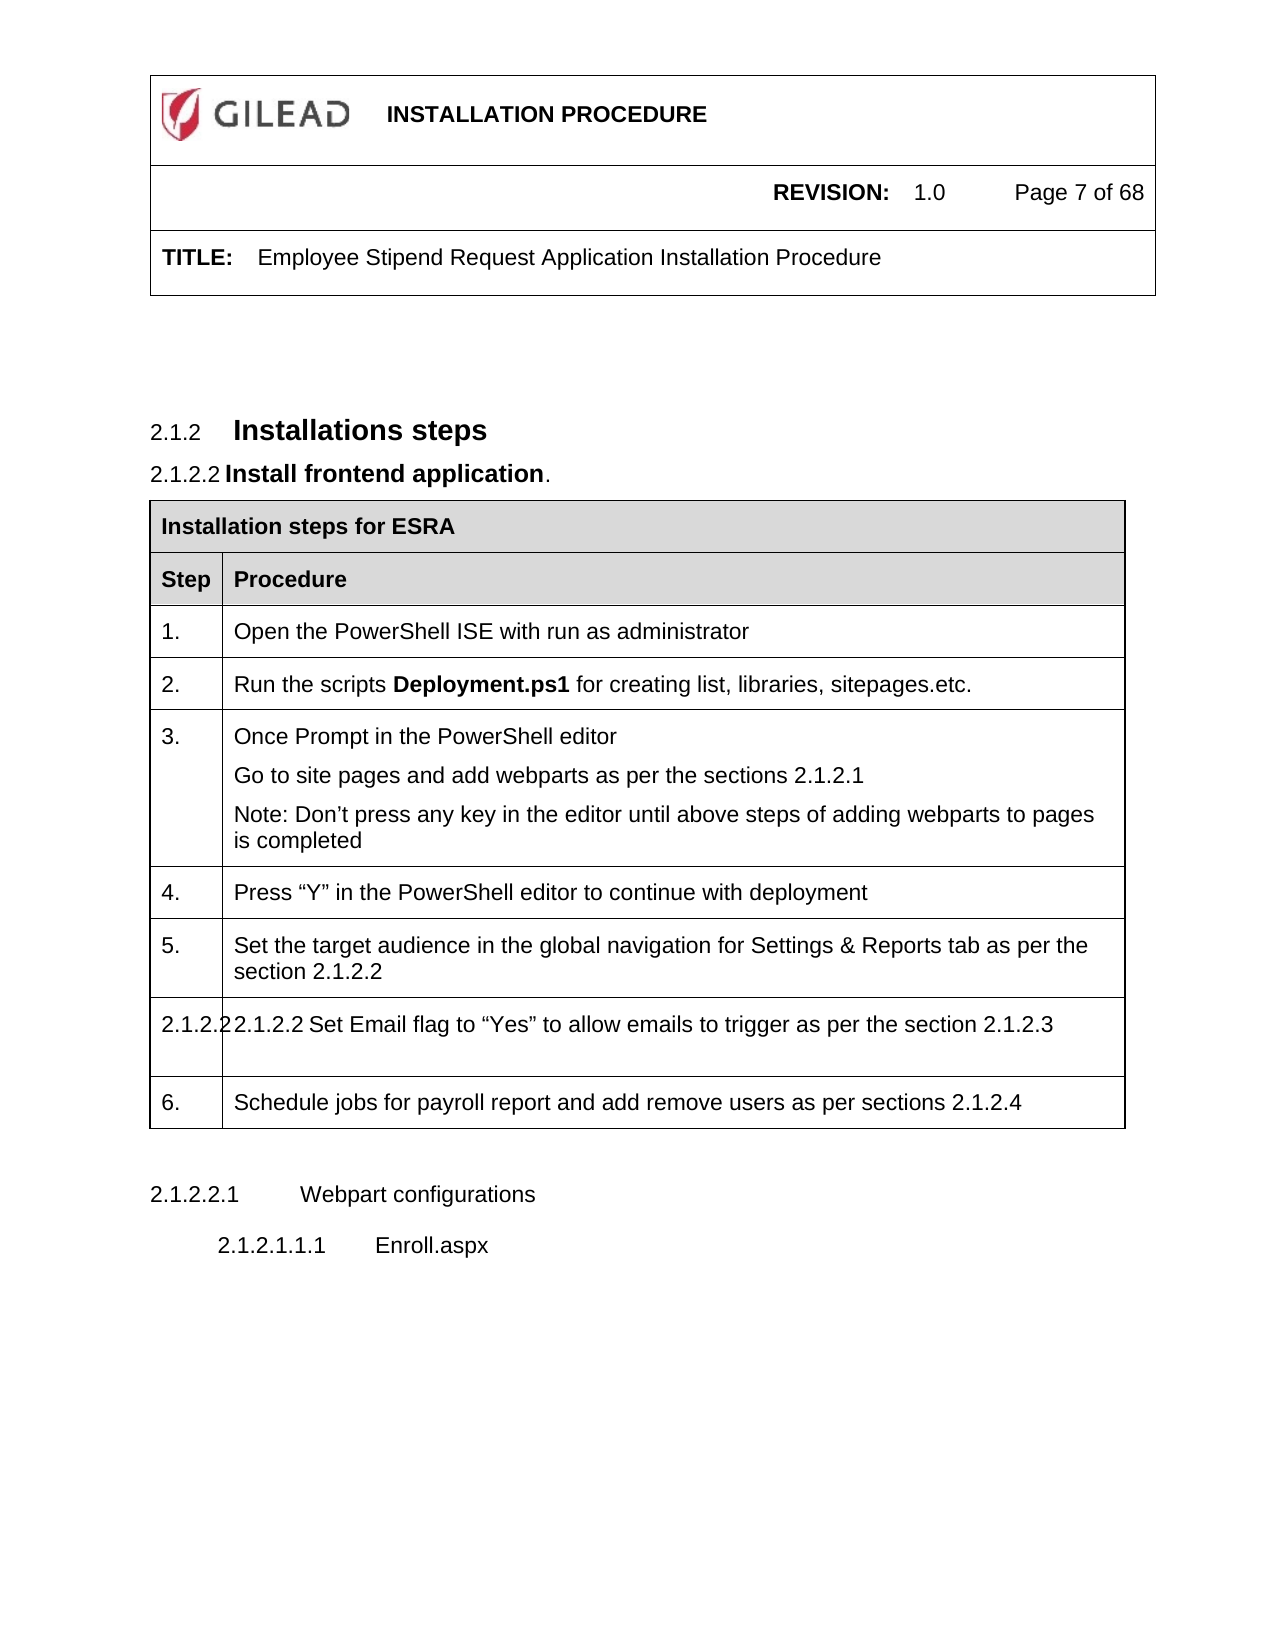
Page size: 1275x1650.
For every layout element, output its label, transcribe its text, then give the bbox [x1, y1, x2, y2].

table_cell Once Prompt in the PowerShell editor Go to site pages and add webparts as per the sections 2.1.2.1 Note: Don’t press any key in the editor until above steps of adding webparts to pages is completed [223, 710, 1124, 866]
subtitle Installations steps [150, 412, 1125, 446]
table_cell [151, 658, 222, 709]
subtitle Webpart configurations [150, 1181, 1125, 1207]
table_cell Step [151, 553, 222, 604]
table_cell Set Email flag to “Yes” to allow emails to trigger as per the section 2.1.2.3 [223, 998, 1124, 1076]
table_header Installation steps for ESRA [151, 501, 1124, 552]
table_cell [151, 1077, 222, 1128]
table_cell Open the PowerShell ISE with run as administrator [223, 606, 1124, 657]
table_cell [151, 919, 222, 997]
table_cell [151, 998, 222, 1076]
table_cell [151, 710, 222, 866]
table_cell Press “Y” in the PowerShell editor to continue with deployment [223, 867, 1124, 918]
picture [161, 88, 350, 141]
table_cell Run the scripts Deployment.ps1 for creating list, libraries, sitepages.etc. [223, 658, 1124, 709]
table_cell Schedule jobs for payroll report and add remove users as per sections 2.1.2.4 [223, 1077, 1124, 1128]
table_cell Procedure [223, 553, 1124, 604]
table_cell Set the target audience in the global navigation for Settings & Reports tab as per the section 2.1.2.2 [223, 919, 1124, 997]
table_cell [151, 606, 222, 657]
table_cell [151, 867, 222, 918]
subtitle Install frontend application. [150, 458, 1125, 487]
subtitle Enroll.aspx [217, 1232, 1125, 1258]
